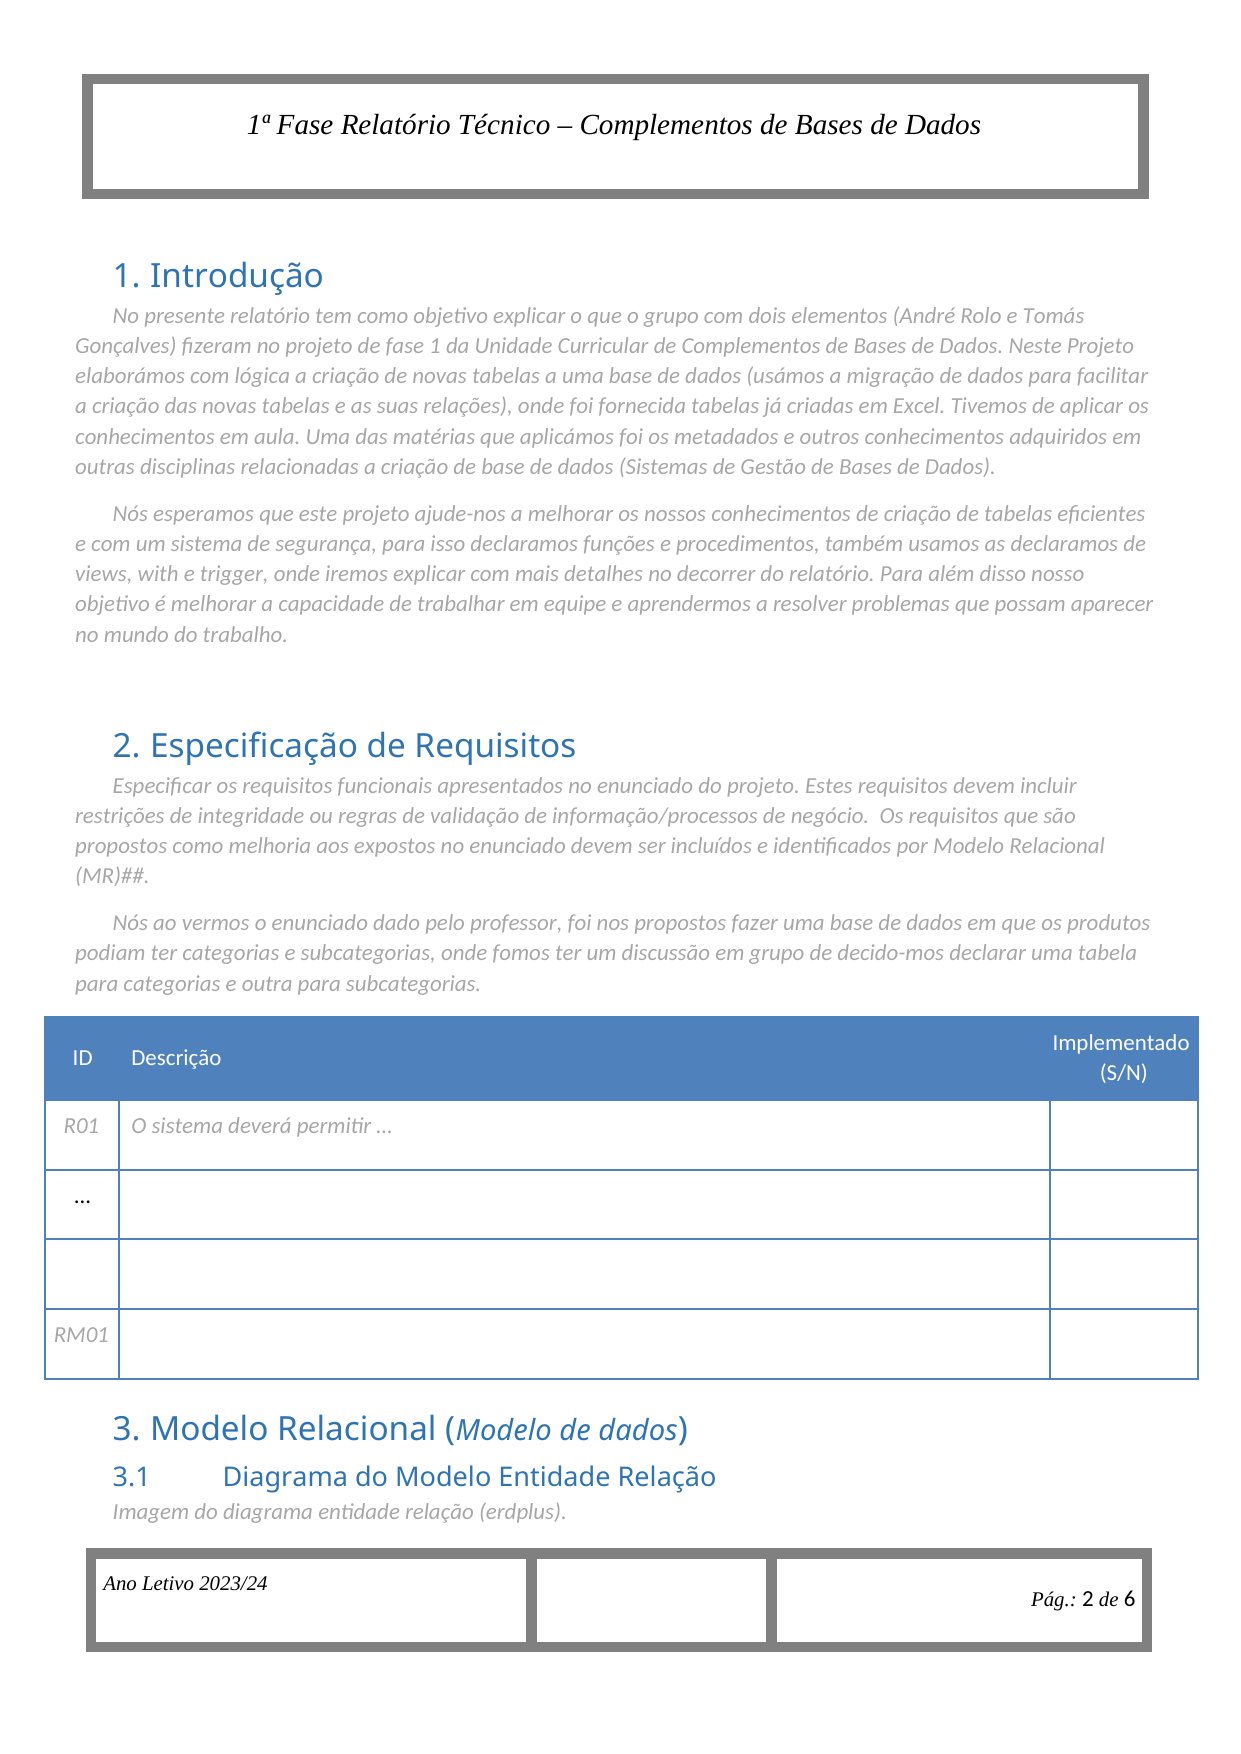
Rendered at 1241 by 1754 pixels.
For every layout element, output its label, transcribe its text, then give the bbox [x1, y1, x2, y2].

table_header Implementado (S/N) [1051, 1018, 1197, 1099]
subtitle Modelo Relacional (Modelo de dados) [112, 1404, 1165, 1450]
table_header ID [46, 1018, 118, 1099]
text Nós esperamos que este projeto ajude-nos a melhorar os nossos conhecimentos de criação de tabelas eficientes e com um sistema de segurança, para isso declaramos funções e procedimentos, também usamos as declaramos de views, with e trigger, onde iremos explicar com mais detalhes no decorrer do relatório. Para além disso nosso objetivo é melhorar a capacidade de trabalhar em equipe e aprendermos a resolver problemas que possam aparecer no mundo do trabalho. [75, 499, 1165, 648]
table_cell [120, 1240, 1049, 1308]
table_header Descrição [120, 1018, 1049, 1099]
text Especificar os requisitos funcionais apresentados no enunciado do projeto. Estes requisitos devem incluir restrições de integridade ou regras de validação de informação/processos de negócio. Os requisitos que são propostos como melhoria aos expostos no enunciado devem ser incluídos e identificados por Modelo Relacional (MR)##. [75, 771, 1165, 889]
table_cell O sistema deverá permitir … [120, 1101, 1049, 1168]
table_cell [46, 1240, 118, 1308]
table_cell [120, 1310, 1049, 1377]
table_cell [1051, 1310, 1197, 1377]
table_cell [1051, 1171, 1197, 1238]
table_cell [1051, 1240, 1197, 1308]
table_cell RM01 [46, 1310, 118, 1377]
table_cell R01 [46, 1101, 118, 1168]
text Imagem do diagrama entidade relação (erdplus). [75, 1497, 1165, 1526]
text Nós ao vermos o enunciado dado pelo professor, foi nos propostos fazer uma base de dados em que os produtos podiam ter categorias e subcategorias, onde fomos ter um discussão em grupo de decido-mos declarar uma tabela para categorias e outra para subcategorias. [75, 908, 1165, 997]
subtitle Diagrama do Modelo Entidade Relação [112, 1458, 1165, 1494]
table_cell [120, 1171, 1049, 1238]
subtitle Especificação de Requisitos [112, 722, 1165, 767]
text No presente relatório tem como objetivo explicar o que o grupo com dois elementos (André Rolo e Tomás Gonçalves) fizeram no projeto de fase 1 da Unidade Curricular de Complementos de Bases de Dados. Neste Projeto elaborámos com lógica a criação de novas tabelas a uma base de dados (usámos a migração de dados para facilitar a criação das novas tabelas e as suas relações), onde foi fornecida tabelas já criadas em Excel. Tivemos de aplicar os conhecimentos em aula. Uma das matérias que aplicámos foi os metadados e outros conhecimentos adquiridos em outras disciplinas relacionadas a criação de base de dados (Sistemas de Gestão de Bases de Dados). [75, 301, 1165, 480]
table_cell … [46, 1171, 118, 1238]
table_cell [1051, 1101, 1197, 1168]
subtitle Introdução [112, 252, 1165, 297]
